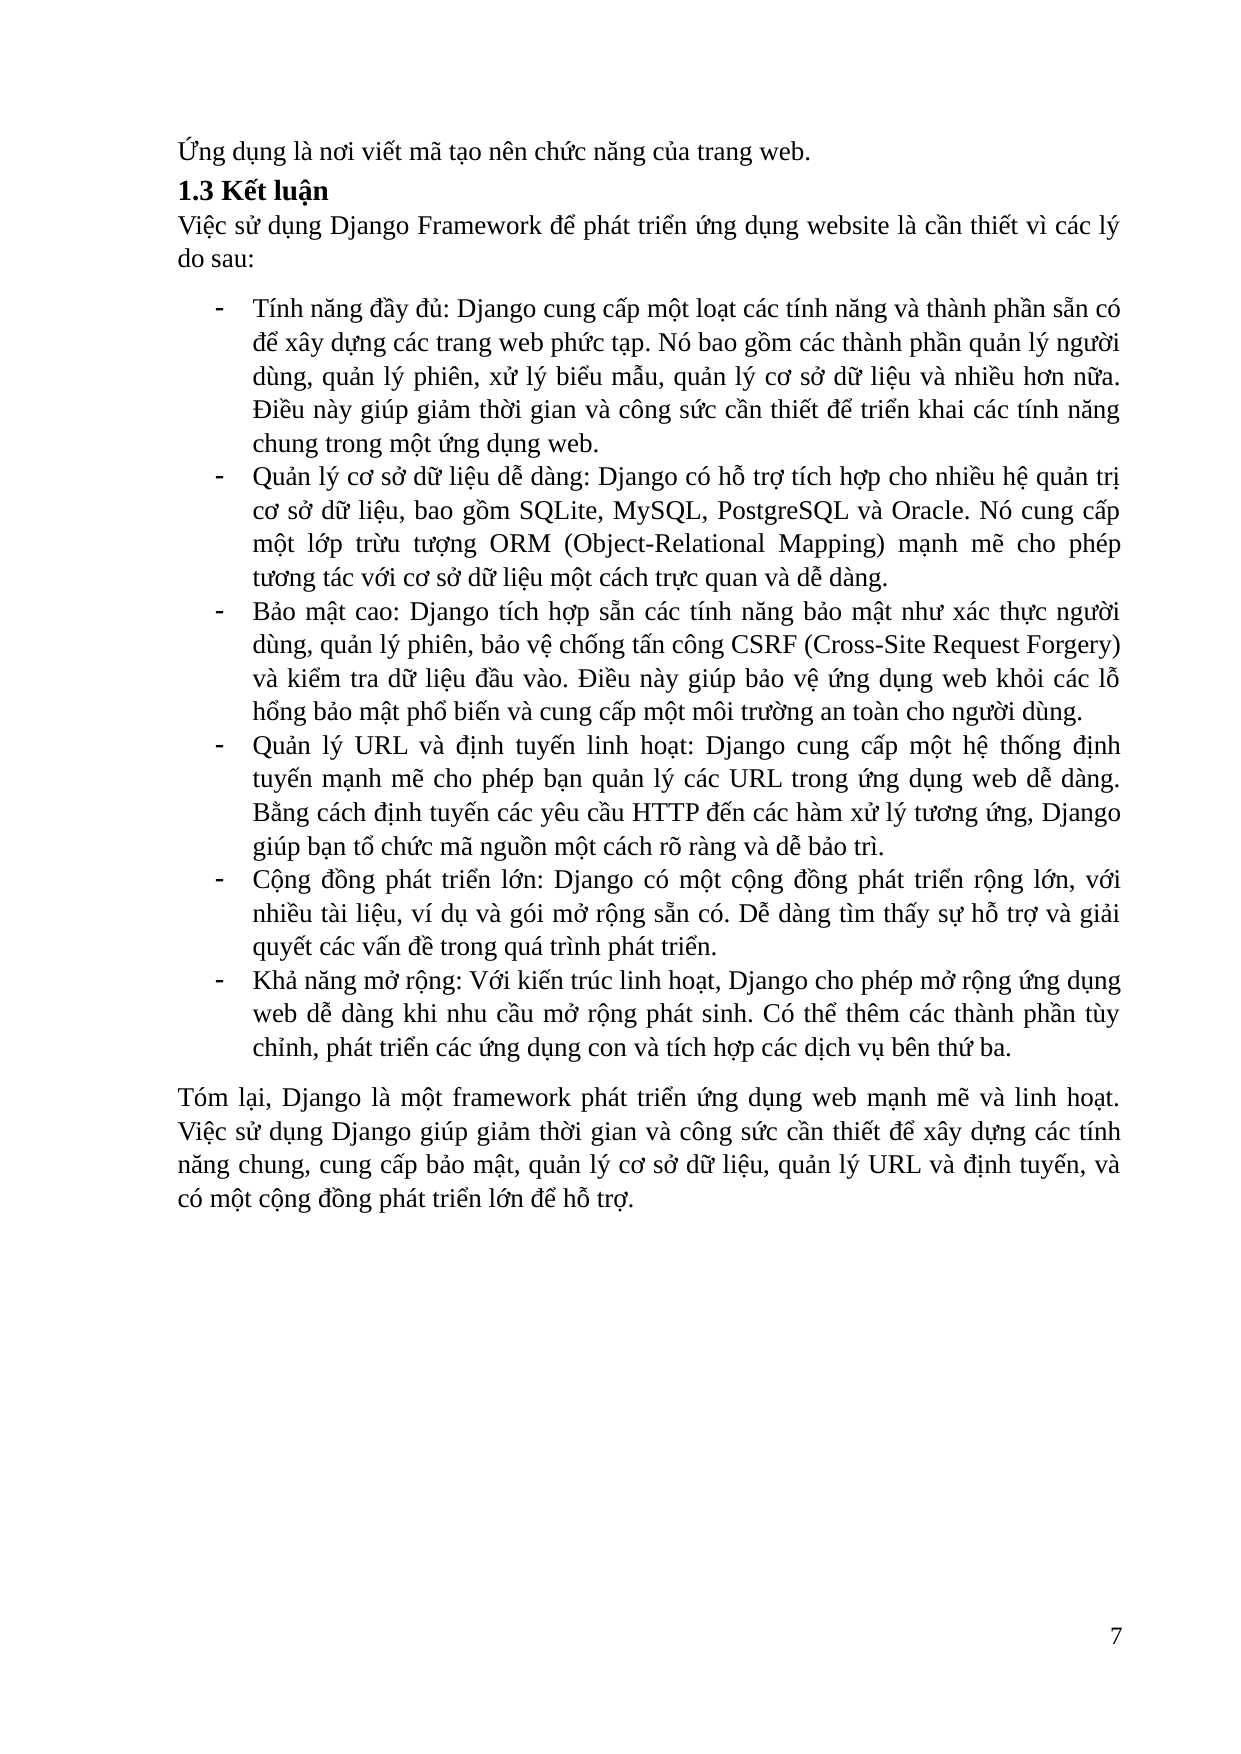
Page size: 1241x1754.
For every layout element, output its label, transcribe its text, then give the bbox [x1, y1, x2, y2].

list Bảo mật cao: Django tích hợp sẵn các tính năng bảo mật như xác thực người dùng, quản lý phiên, bảo vệ chống tấn công CSRF (Cross-Site Request Forgery) và kiểm tra dữ liệu đầu vào. Điều này giúp bảo vệ ứng dụng web khỏi các lỗ hổng bảo mật phổ biến và cung cấp một môi trường an toàn cho người dùng. [215, 595, 1122, 727]
text Tóm lại, Django là một framework phát triển ứng dụng web mạnh mẽ và linh hoạt. Việc sử dụng Django giúp giảm thời gian và công sức cần thiết để xây dựng các tính năng chung, cung cấp bảo mật, quản lý cơ sở dữ liệu, quản lý URL và định tuyến, và có một cộng đồng phát triển lớn để hỗ trợ. [177, 1081, 1122, 1213]
list Cộng đồng phát triển lớn: Django có một cộng đồng phát triển rộng lớn, với nhiều tài liệu, ví dụ và gói mở rộng sẵn có. Dễ dàng tìm thấy sự hỗ trợ và giải quyết các vấn đề trong quá trình phát triển. [215, 863, 1122, 962]
list Khả năng mở rộng: Với kiến trúc linh hoạt, Django cho phép mở rộng ứng dụng web dễ dàng khi nhu cầu mở rộng phát sinh. Có thể thêm các thành phần tùy chỉnh, phát triển các ứng dụng con và tích hợp các dịch vụ bên thứ ba. [215, 964, 1122, 1062]
list Quản lý cơ sở dữ liệu dễ dàng: Django có hỗ trợ tích hợp cho nhiều hệ quản trị cơ sở dữ liệu, bao gồm SQLite, MySQL, PostgreSQL và Oracle. Nó cung cấp một lớp trừu tượng ORM (Object-Relational Mapping) mạnh mẽ cho phép tương tác với cơ sở dữ liệu một cách trực quan và dễ dàng. [215, 460, 1122, 592]
text Ứng dụng là nơi viết mã tạo nên chức năng của trang web. [177, 135, 1122, 166]
list Quản lý URL và định tuyến linh hoạt: Django cung cấp một hệ thống định tuyến mạnh mẽ cho phép bạn quản lý các URL trong ứng dụng web dễ dàng. Bằng cách định tuyến các yêu cầu HTTP đến các hàm xử lý tương ứng, Django giúp bạn tổ chức mã nguồn một cách rõ ràng và dễ bảo trì. [215, 729, 1122, 861]
text Việc sử dụng Django Framework để phát triển ứng dụng website là cần thiết vì các lý do sau: [177, 209, 1122, 273]
list Tính năng đầy đủ: Django cung cấp một loạt các tính năng và thành phần sẵn có để xây dựng các trang web phức tạp. Nó bao gồm các thành phần quản lý người dùng, quản lý phiên, xử lý biểu mẫu, quản lý cơ sở dữ liệu và nhiều hơn nữa. Điều này giúp giảm thời gian và công sức cần thiết để triển khai các tính năng chung trong một ứng dụng web. [215, 293, 1122, 458]
subtitle 1.3 Kết luận [177, 173, 1122, 206]
